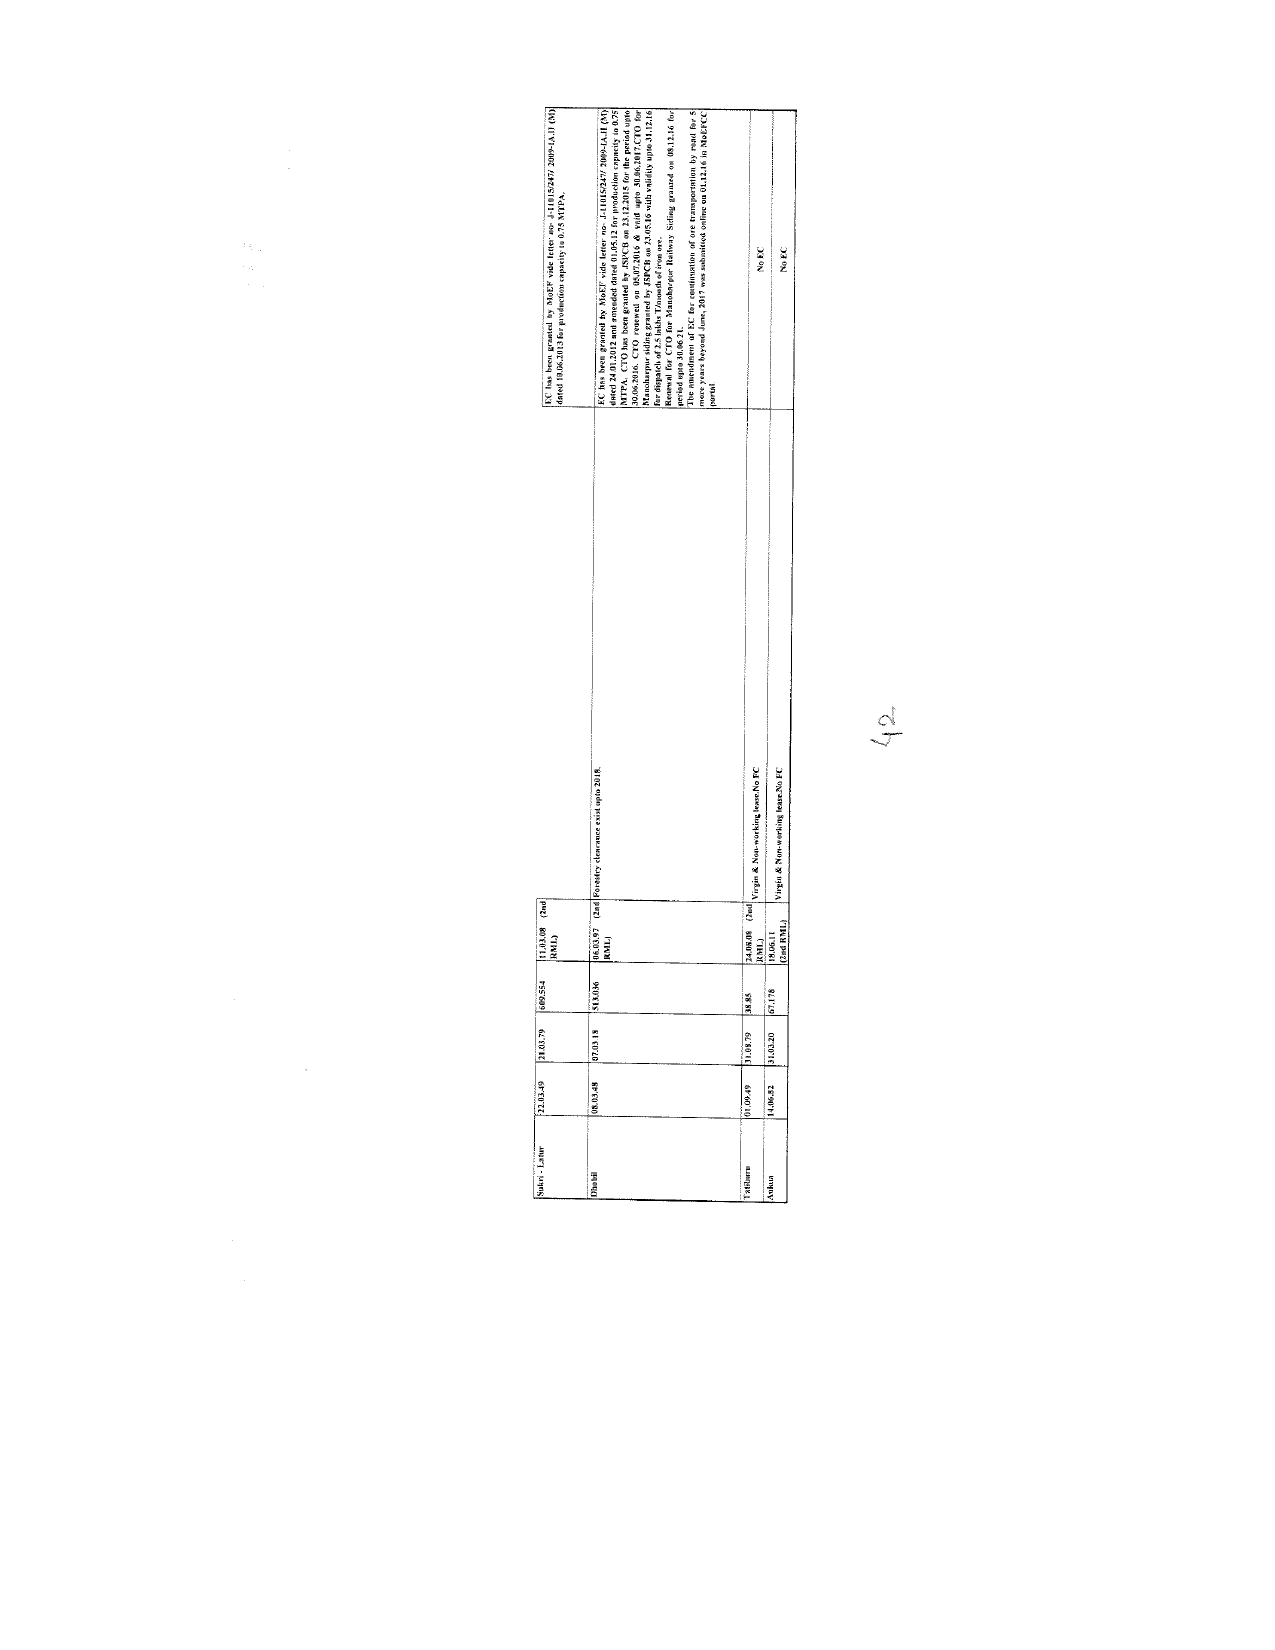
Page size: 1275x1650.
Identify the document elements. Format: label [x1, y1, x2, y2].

picture [187, 74, 1083, 1347]
